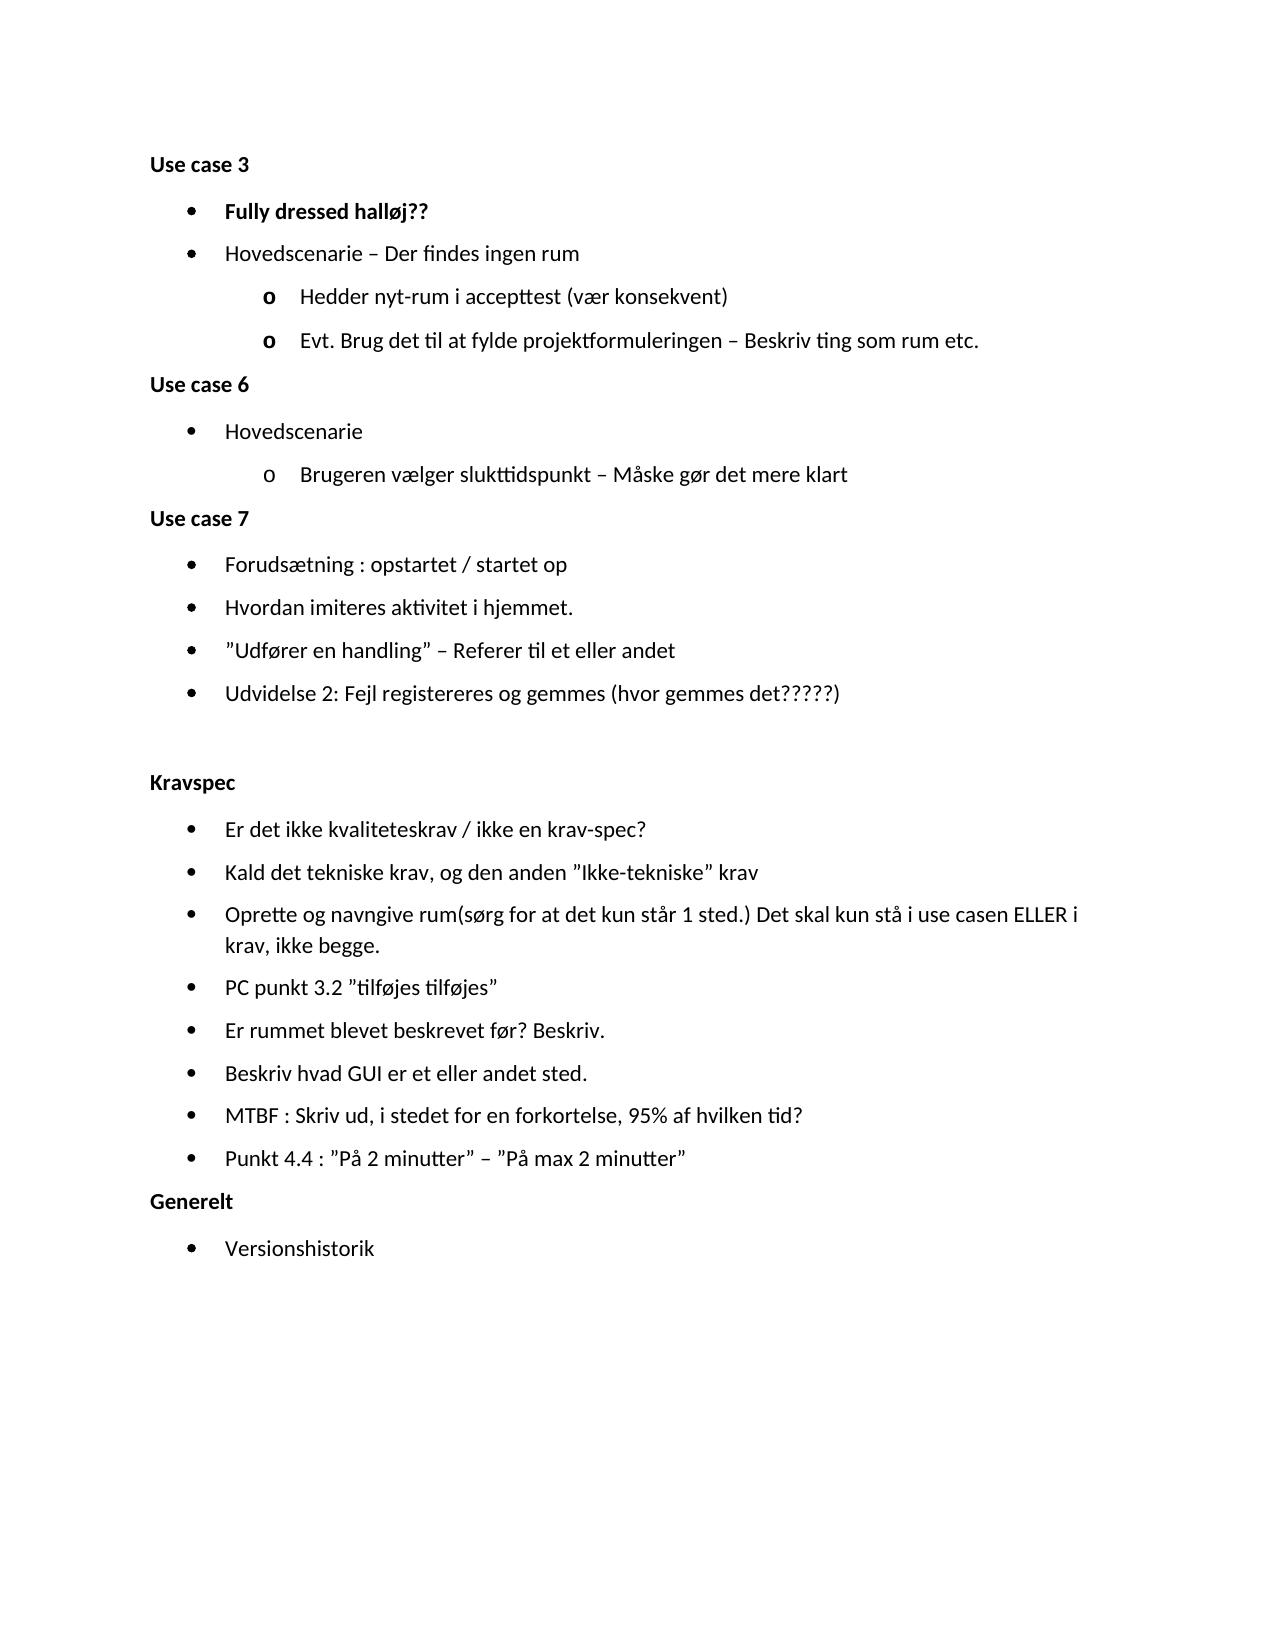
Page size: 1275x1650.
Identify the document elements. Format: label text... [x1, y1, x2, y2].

list Hvordan imiteres aktivitet i hjemmet. [187, 593, 1125, 621]
list Oprette og navngive rum(sørg for at det kun står 1 sted.) Det skal kun stå i use casen ELLER i krav, ikke begge. [187, 901, 1125, 959]
text Use case 7 [150, 504, 1125, 532]
list Evt. Brug det til at fylde projektformuleringen – Beskriv ting som rum etc. [262, 326, 1125, 355]
list Hovedscenarie – Der findes ingen rum [187, 239, 1125, 268]
list Er rummet blevet beskrevet før? Beskriv. [187, 1016, 1125, 1044]
list Udvidelse 2: Fejl registereres og gemmes (hvor gemmes det?????) [187, 679, 1125, 707]
list Hedder nyt-rum i accepttest (vær konsekvent) [262, 282, 1125, 311]
list Versionshistorik [187, 1234, 1125, 1262]
list Punkt 4.4 : ”På 2 minutter” – ”På max 2 minutter” [187, 1144, 1125, 1172]
text Generelt [150, 1187, 1125, 1215]
list Beskriv hvad GUI er et eller andet sted. [187, 1059, 1125, 1087]
list Kald det tekniske krav, og den anden ”Ikke-tekniske” krav [187, 858, 1125, 886]
text Kravspec [150, 768, 1125, 796]
list Brugeren vælger slukttidspunkt – Måske gør det mere klart [262, 460, 1125, 489]
list ”Udfører en handling” – Referer til et eller andet [187, 636, 1125, 664]
text Use case 3 [150, 150, 1125, 178]
list Er det ikke kvaliteteskrav / ikke en krav-spec? [187, 815, 1125, 843]
list Hovedscenarie [187, 417, 1125, 445]
list Forudsætning : opstartet / startet op [187, 551, 1125, 579]
text Use case 6 [150, 370, 1125, 398]
list Fully dressed halløj?? [187, 197, 1125, 225]
list MTBF : Skriv ud, i stedet for en forkortelse, 95% af hvilken tid? [187, 1102, 1125, 1130]
list PC punkt 3.2 ”tilføjes tilføjes” [187, 973, 1125, 1002]
